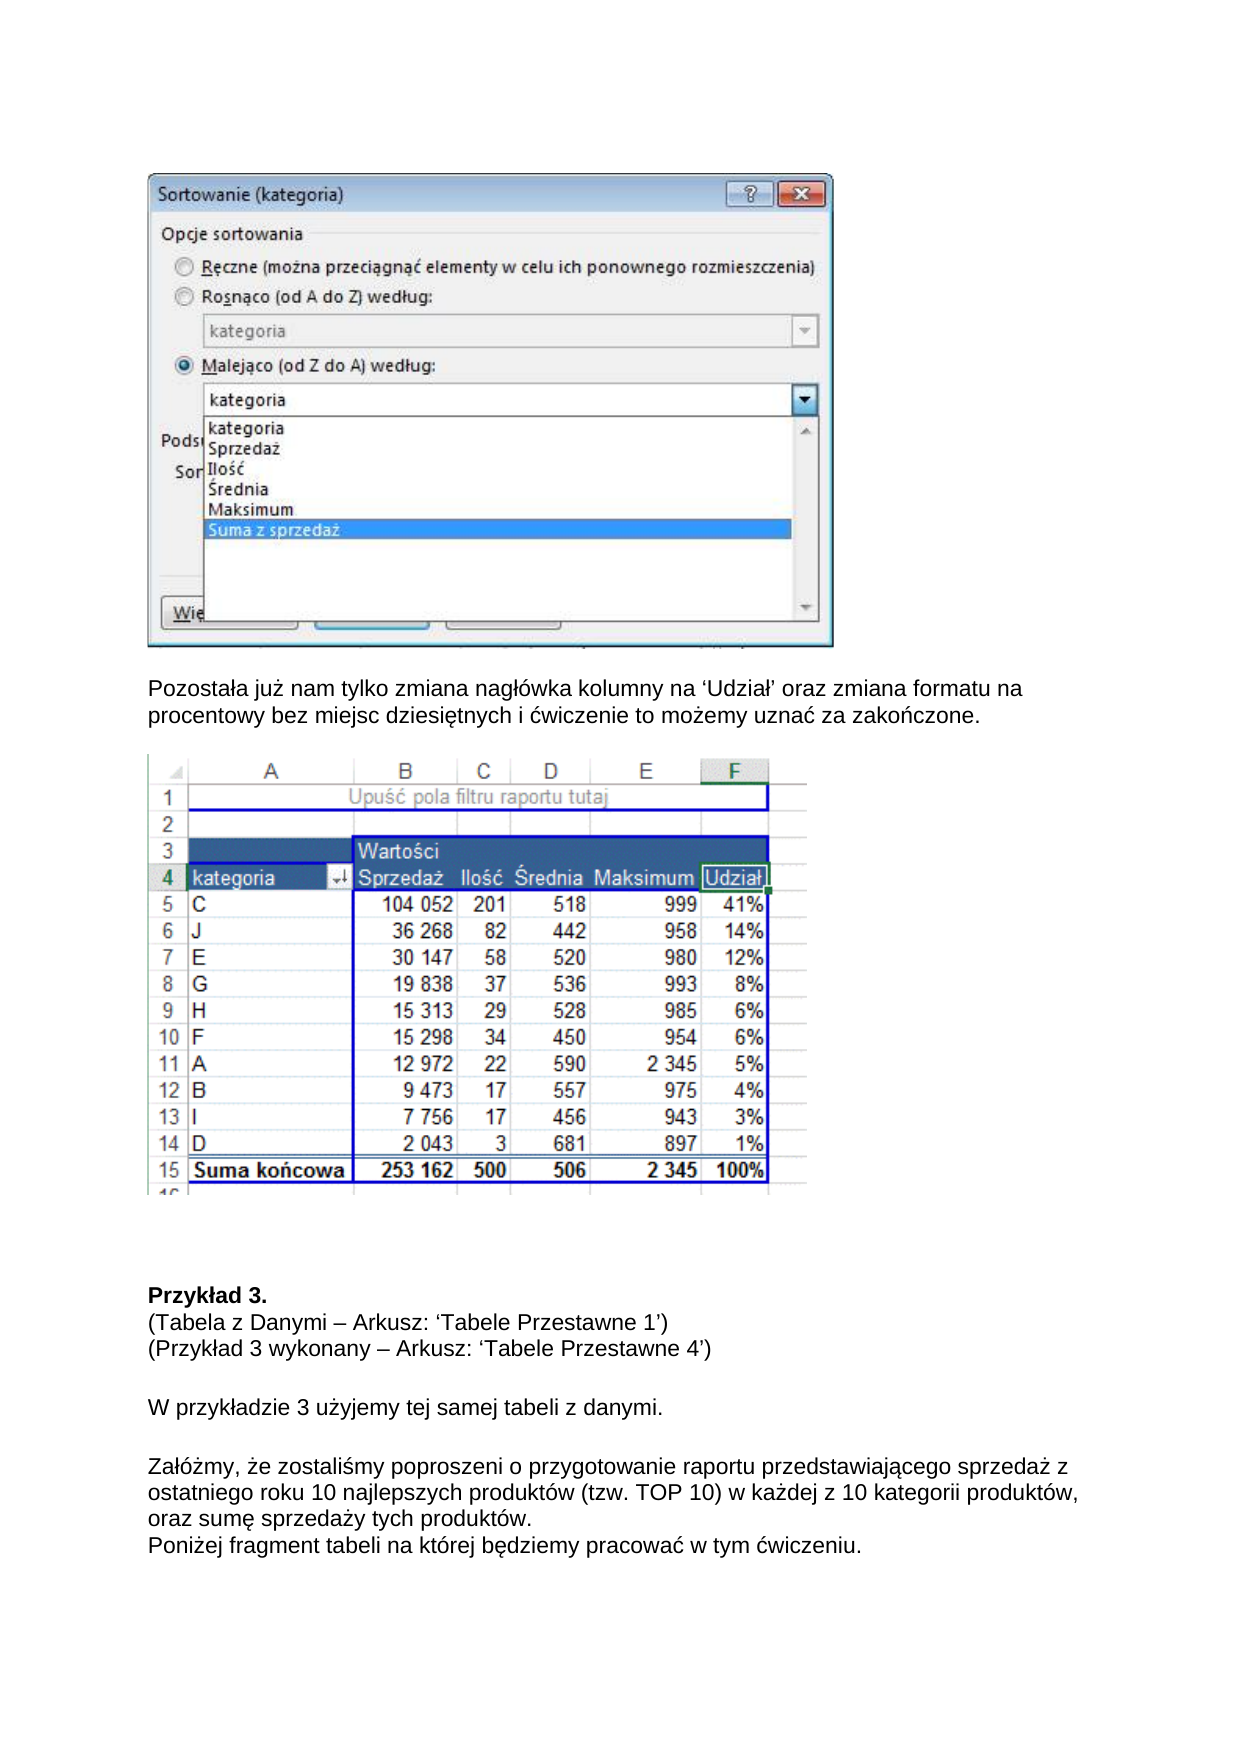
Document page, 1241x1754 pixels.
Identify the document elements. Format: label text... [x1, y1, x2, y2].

text (Przykład 3 wykonany – Arkusz: ‘Tabele Przestawne 4’) [148, 1335, 1093, 1362]
picture [147, 173, 834, 649]
text Załóżmy, że zostaliśmy poproszeni o przygotowanie raportu przedstawiającego sprzedaż z ostatniego roku 10 najlepszych produktów (tzw. TOP 10) w każdej z 10 kategorii produktów, oraz sumę sprzedaży tych produktów. [148, 1453, 1093, 1532]
text W przykładzie 3 użyjemy tej samej tabeli z danymi. [148, 1394, 1093, 1420]
text Przykład 3. [148, 1282, 1093, 1309]
text Poniżej fragment tabeli na której będziemy pracować w tym ćwiczeniu. [148, 1532, 1093, 1558]
text Pozostała już nam tylko zmiana nagłówka kolumny na ‘Udział’ oraz zmiana formatu na procentowy bez miejsc dziesiętnych i ćwiczenie to możemy uznać za zakończone. [148, 649, 1093, 728]
text (Tabela z Danymi – Arkusz: ‘Tabele Przestawne 1’) [148, 1309, 1093, 1335]
picture [147, 754, 807, 1195]
